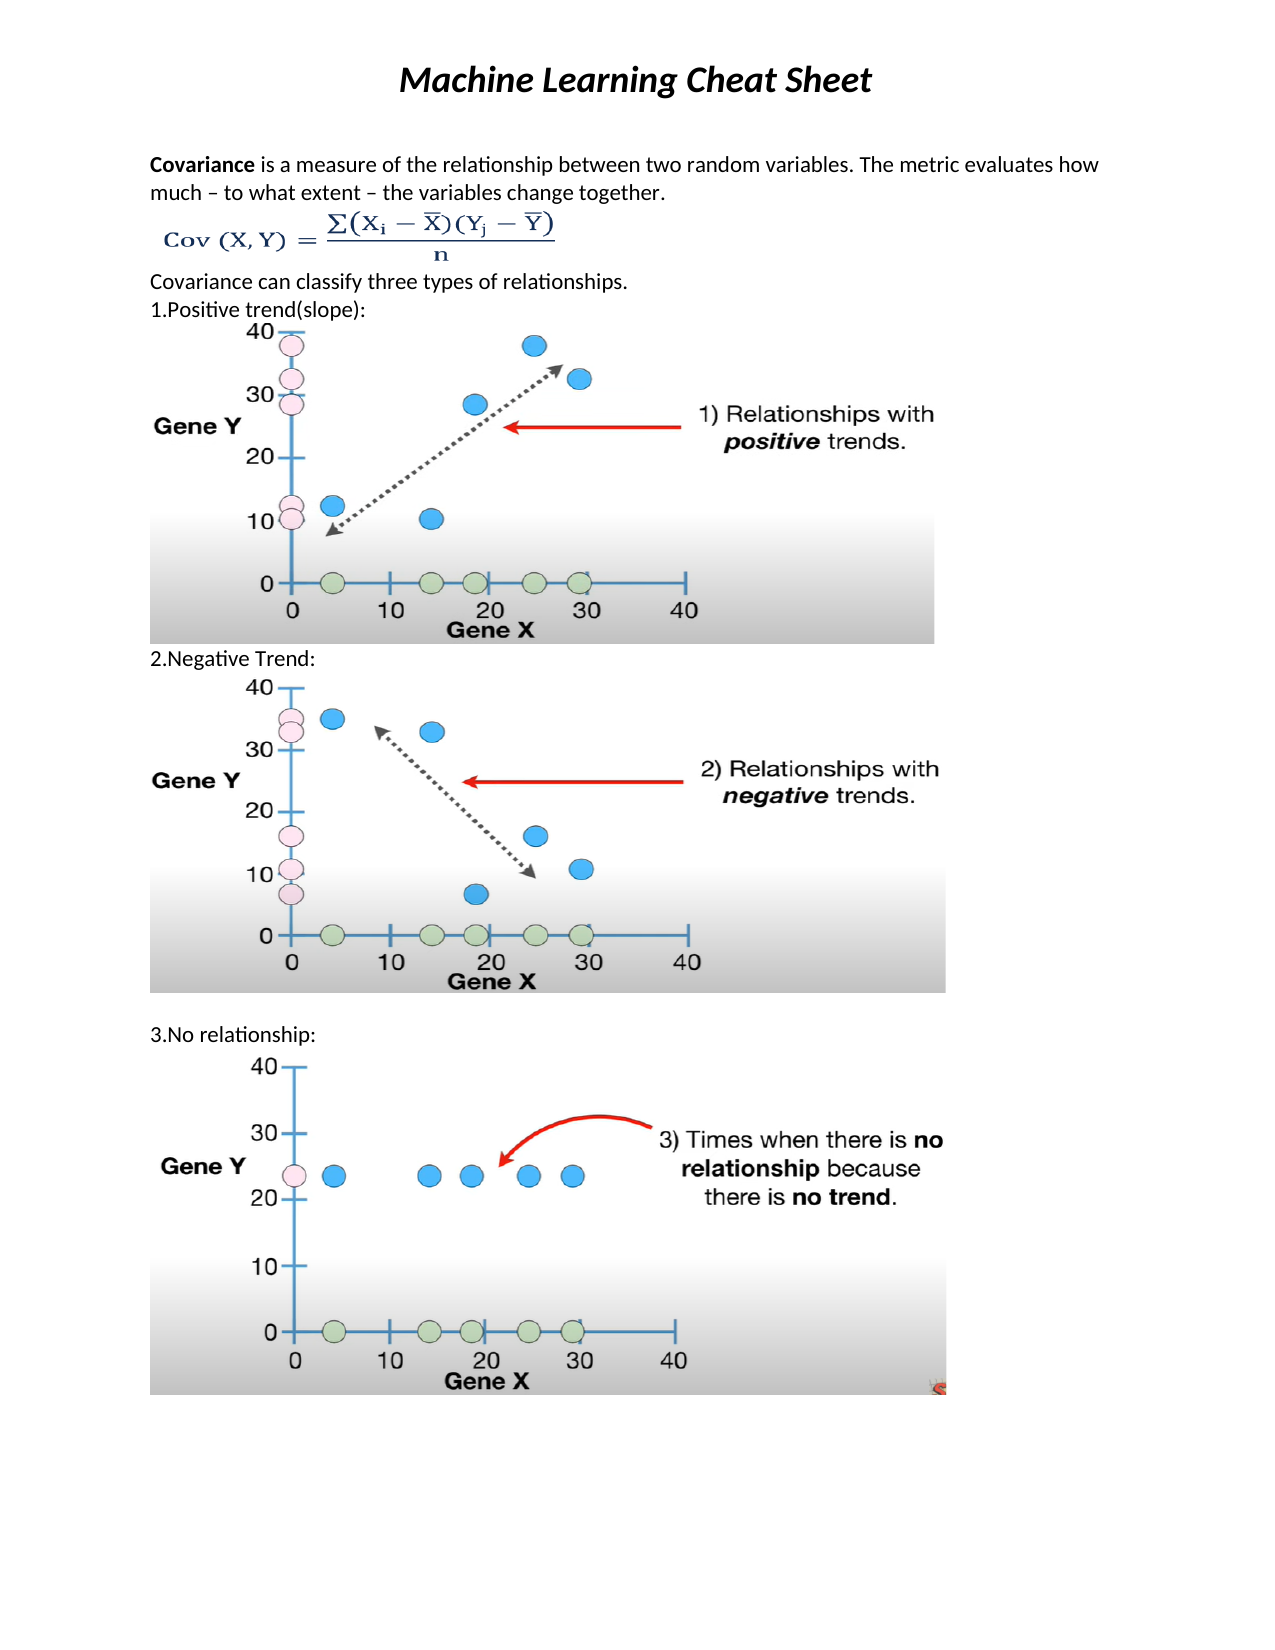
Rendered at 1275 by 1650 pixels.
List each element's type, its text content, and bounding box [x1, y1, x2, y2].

text Covariance can classify three types of relationships. [150, 267, 1125, 295]
text 3.No relationship: [150, 1021, 1125, 1048]
picture [150, 206, 569, 268]
picture [150, 323, 935, 644]
text Covariance is a measure of the relationship between two random variables. The metric evaluates how much – to what extent – the variables change together. [150, 150, 1125, 206]
picture [150, 1048, 947, 1395]
picture [150, 671, 946, 993]
text 1.Positive trend(slope): [150, 295, 1125, 323]
text 2.Negative Trend: [150, 644, 1125, 672]
